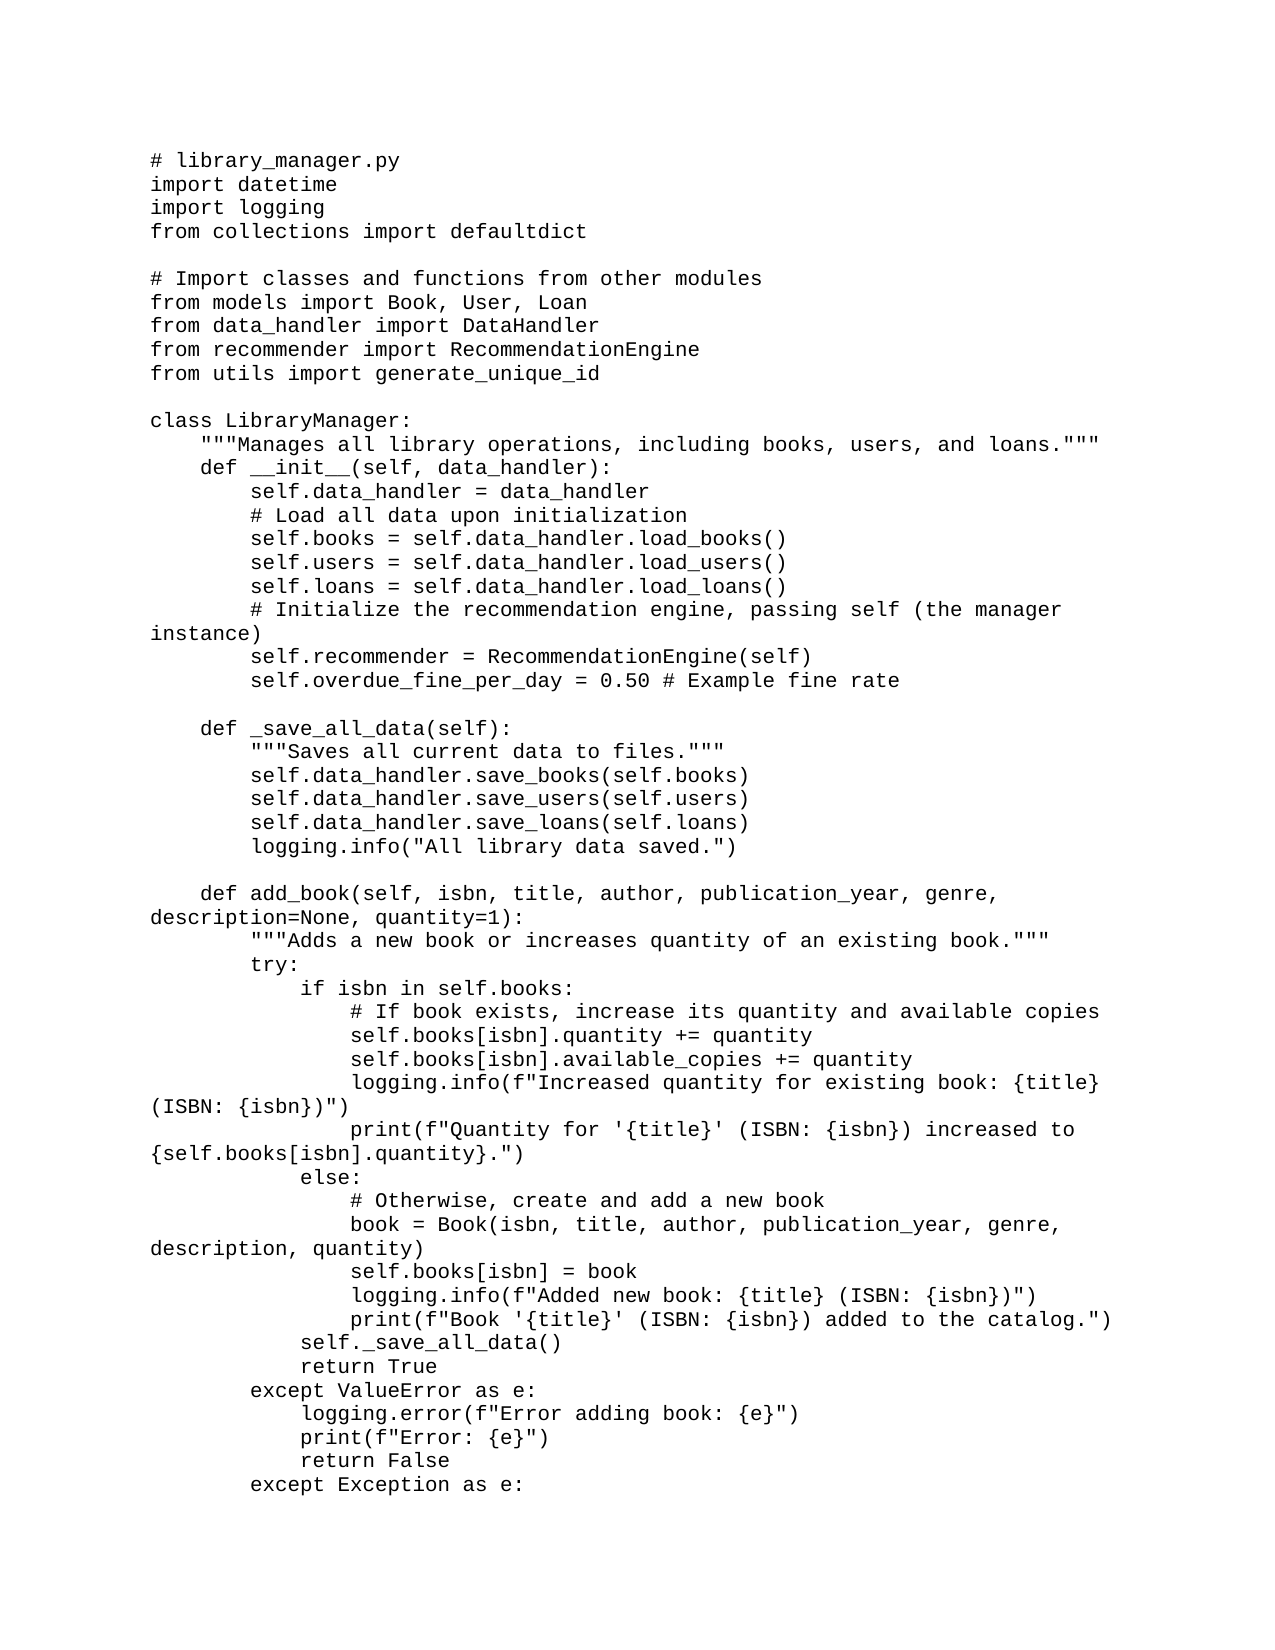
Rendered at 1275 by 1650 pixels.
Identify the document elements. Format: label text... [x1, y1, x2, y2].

text # Import classes and functions from other modules [150, 268, 1125, 292]
text self._save_all_data() [150, 1332, 1125, 1356]
text self.books[isbn] = book [150, 1261, 1125, 1285]
text self.books[isbn].quantity += quantity [150, 1025, 1125, 1048]
text from recommender import RecommendationEngine [150, 339, 1125, 363]
text return True [150, 1356, 1125, 1379]
text from data_handler import DataHandler [150, 316, 1125, 339]
text self.loans = self.data_handler.load_loans() [150, 576, 1125, 599]
text # Otherwise, create and add a new book [150, 1190, 1125, 1214]
text print(f"Book '{title}' (ISBN: {isbn}) added to the catalog.") [150, 1309, 1125, 1332]
text self.books = self.data_handler.load_books() [150, 528, 1125, 552]
text """Manages all library operations, including books, users, and loans.""" [150, 434, 1125, 457]
text import datetime [150, 174, 1125, 197]
text self.users = self.data_handler.load_users() [150, 552, 1125, 576]
text self.data_handler.save_loans(self.loans) [150, 812, 1125, 836]
text book = Book(isbn, title, author, publication_year, genre, description, quantity) [150, 1214, 1125, 1261]
text return False [150, 1451, 1125, 1474]
text self.overdue_fine_per_day = 0.50 # Example fine rate [150, 670, 1125, 694]
text self.books[isbn].available_copies += quantity [150, 1048, 1125, 1072]
text from utils import generate_unique_id [150, 363, 1125, 386]
text self.data_handler.save_books(self.books) [150, 765, 1125, 788]
text # If book exists, increase its quantity and available copies [150, 1001, 1125, 1025]
text self.data_handler.save_users(self.users) [150, 788, 1125, 812]
text logging.info(f"Added new book: {title} (ISBN: {isbn})") [150, 1285, 1125, 1309]
text if isbn in self.books: [150, 978, 1125, 1001]
text logging.info("All library data saved.") [150, 836, 1125, 859]
text """Saves all current data to files.""" [150, 741, 1125, 765]
text """Adds a new book or increases quantity of an existing book.""" [150, 930, 1125, 954]
text def __init__(self, data_handler): [150, 457, 1125, 481]
text try: [150, 954, 1125, 978]
text except ValueError as e: [150, 1379, 1125, 1403]
text logging.info(f"Increased quantity for existing book: {title} (ISBN: {isbn})") [150, 1072, 1125, 1119]
text # Initialize the recommendation engine, passing self (the manager instance) [150, 599, 1125, 647]
text self.data_handler = data_handler [150, 481, 1125, 505]
text class LibraryManager: [150, 410, 1125, 434]
text self.recommender = RecommendationEngine(self) [150, 647, 1125, 670]
text from models import Book, User, Loan [150, 292, 1125, 316]
text else: [150, 1167, 1125, 1190]
text def _save_all_data(self): [150, 717, 1125, 741]
text import logging [150, 197, 1125, 221]
text except Exception as e: [150, 1474, 1125, 1498]
text def add_book(self, isbn, title, author, publication_year, genre, description=None, quantity=1): [150, 883, 1125, 930]
text print(f"Quantity for '{title}' (ISBN: {isbn}) increased to {self.books[isbn].quantity}.") [150, 1119, 1125, 1167]
text print(f"Error: {e}") [150, 1427, 1125, 1451]
text # library_manager.py [150, 150, 1125, 174]
text logging.error(f"Error adding book: {e}") [150, 1403, 1125, 1427]
text from collections import defaultdict [150, 221, 1125, 244]
text # Load all data upon initialization [150, 505, 1125, 528]
